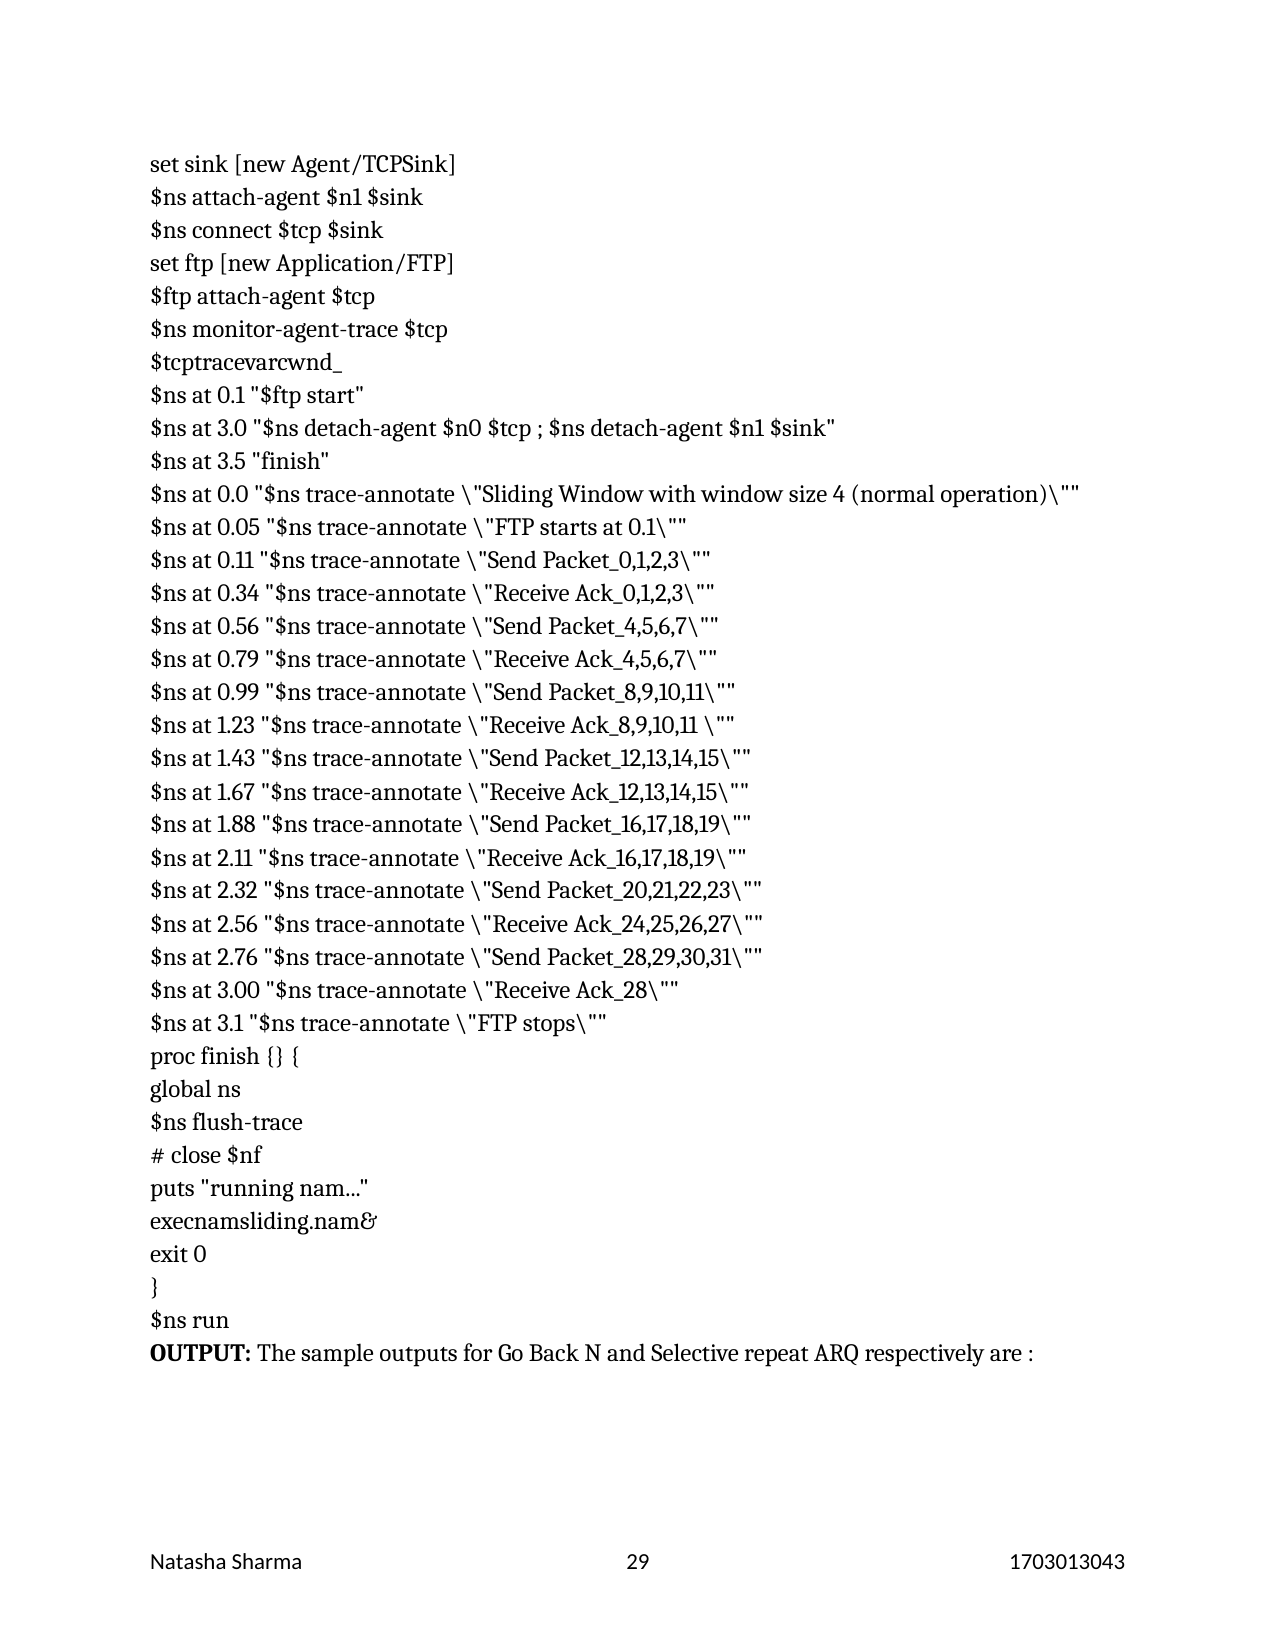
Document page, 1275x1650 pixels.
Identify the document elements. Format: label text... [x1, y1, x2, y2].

text $ns at 0.05 "$ns trace-annotate \"FTP starts at 0.1\"" [150, 513, 1125, 542]
text $ns at 1.43 "$ns trace-annotate \"Send Packet_12,13,14,15\"" [150, 744, 1125, 773]
text $ns monitor-agent-trace $tcp [150, 315, 1125, 344]
text $ns at 1.88 "$ns trace-annotate \"Send Packet_16,17,18,19\"" [150, 810, 1125, 839]
text $ns at 0.1 "$ftp start" [150, 381, 1125, 410]
text $ns at 2.56 "$ns trace-annotate \"Receive Ack_24,25,26,27\"" [150, 909, 1125, 938]
text $ns at 0.99 "$ns trace-annotate \"Send Packet_8,9,10,11\"" [150, 678, 1125, 707]
text $ns at 0.34 "$ns trace-annotate \"Receive Ack_0,1,2,3\"" [150, 579, 1125, 608]
text $ns run [150, 1306, 1125, 1334]
text $ns at 2.11 "$ns trace-annotate \"Receive Ack_16,17,18,19\"" [150, 843, 1125, 872]
text global ns [150, 1074, 1125, 1103]
text $ns at 0.11 "$ns trace-annotate \"Send Packet_0,1,2,3\"" [150, 546, 1125, 575]
text $ns at 2.76 "$ns trace-annotate \"Send Packet_28,29,30,31\"" [150, 942, 1125, 971]
text exit 0 [150, 1240, 1125, 1268]
text $ns at 0.0 "$ns trace-annotate \"Sliding Window with window size 4 (normal operation)\"" [150, 480, 1125, 509]
text $ns at 3.5 "finish" [150, 447, 1125, 476]
text $ns at 3.0 "$ns detach-agent $n0 $tcp ; $ns detach-agent $n1 $sink" [150, 414, 1125, 443]
text $ftp attach-agent $tcp [150, 282, 1125, 311]
text set ftp [new Application/FTP] [150, 249, 1125, 278]
text } [150, 1273, 1125, 1301]
text puts "running nam..." [150, 1174, 1125, 1202]
text $ns attach-agent $n1 $sink [150, 183, 1125, 212]
text $tcptracevarcwnd_ [150, 348, 1125, 377]
text $ns at 0.56 "$ns trace-annotate \"Send Packet_4,5,6,7\"" [150, 612, 1125, 641]
text $ns at 2.32 "$ns trace-annotate \"Send Packet_20,21,22,23\"" [150, 876, 1125, 905]
text $ns at 0.79 "$ns trace-annotate \"Receive Ack_4,5,6,7\"" [150, 645, 1125, 674]
text proc finish {} { [150, 1042, 1125, 1070]
text OUTPUT: The sample outputs for Go Back N and Selective repeat ARQ respectively are : [150, 1339, 1125, 1367]
text $ns at 1.23 "$ns trace-annotate \"Receive Ack_8,9,10,11 \"" [150, 711, 1125, 740]
text $ns at 1.67 "$ns trace-annotate \"Receive Ack_12,13,14,15\"" [150, 777, 1125, 806]
text $ns at 3.1 "$ns trace-annotate \"FTP stops\"" [150, 1008, 1125, 1037]
text $ns connect $tcp $sink [150, 216, 1125, 245]
text execnamsliding.nam& [150, 1207, 1125, 1235]
text $ns flush-trace [150, 1108, 1125, 1136]
text set sink [new Agent/TCPSink] [150, 150, 1125, 179]
text $ns at 3.00 "$ns trace-annotate \"Receive Ack_28\"" [150, 976, 1125, 1004]
text # close $nf [150, 1141, 1125, 1169]
